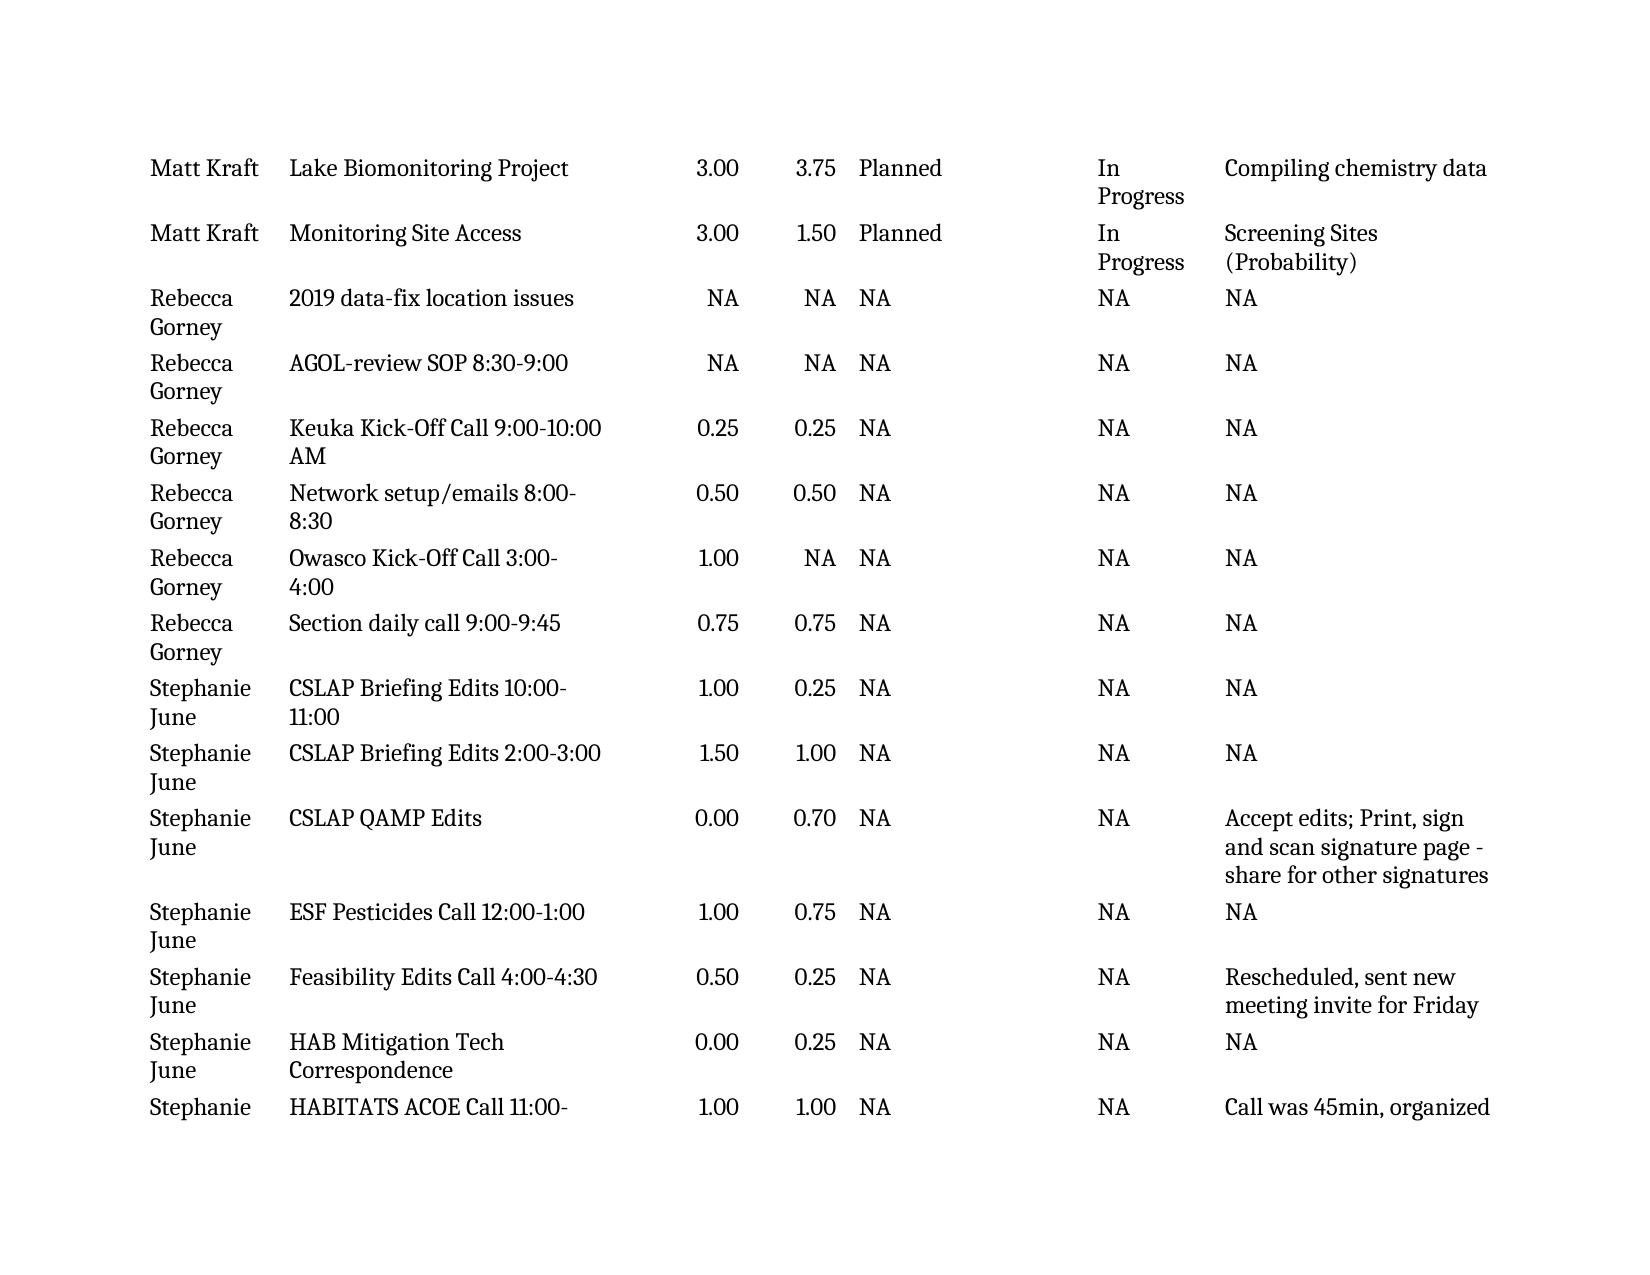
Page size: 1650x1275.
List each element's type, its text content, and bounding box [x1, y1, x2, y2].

table_cell Lake Biomonitoring Project [278, 150, 613, 215]
table_cell NA [847, 410, 1086, 475]
table_cell Rescheduled, sent new meeting invite for Friday [1214, 959, 1511, 1024]
table_cell 1.00 [613, 540, 750, 605]
table_cell NA [847, 1089, 1086, 1125]
table_cell NA [1214, 894, 1511, 959]
table_cell Matt Kraft [139, 150, 278, 215]
table_cell Monitoring Site Access [278, 215, 613, 280]
table_cell Feasibility Edits Call 4:00-4:30 [278, 959, 613, 1024]
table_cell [278, 1089, 613, 1125]
table_cell NA [847, 670, 1086, 735]
table_cell 3.00 [613, 150, 750, 215]
table_cell NA [1086, 959, 1214, 1024]
table_cell 0.75 [750, 894, 847, 959]
table_cell 0.25 [750, 670, 847, 735]
table_cell Rebecca Gorney [139, 605, 278, 670]
table_cell NA [1214, 540, 1511, 605]
table_cell Matt Kraft [139, 215, 278, 280]
table_cell NA [750, 540, 847, 605]
table_cell Planned [847, 150, 1086, 215]
table_cell NA [1086, 280, 1214, 345]
table_cell NA [847, 605, 1086, 670]
table_cell CSLAP QAMP Edits [278, 800, 613, 894]
table_cell NA [847, 735, 1086, 800]
table_cell NA [1214, 605, 1511, 670]
table_cell 0.25 [750, 1024, 847, 1089]
table_cell NA [1086, 605, 1214, 670]
table_cell NA [847, 475, 1086, 540]
table_cell Accept edits; Print, sign and scan signature page - share for other signatures [1214, 800, 1511, 894]
table_cell 1.50 [750, 215, 847, 280]
table_cell NA [847, 1024, 1086, 1089]
table_cell 3.00 [613, 215, 750, 280]
table_cell 1.50 [613, 735, 750, 800]
table_cell Stephanie June [139, 959, 278, 1024]
table_cell NA [1086, 1089, 1214, 1125]
table_cell NA [1086, 540, 1214, 605]
table_cell AGOL-review SOP 8:30-9:00 [278, 345, 613, 410]
table_cell Section daily call 9:00-9:45 [278, 605, 613, 670]
table_cell Compiling chemistry data [1214, 150, 1511, 215]
table_cell NA [847, 280, 1086, 345]
table_cell 2019 data-fix location issues [278, 280, 613, 345]
table_cell NA [1086, 735, 1214, 800]
table_cell NA [1214, 410, 1511, 475]
table_cell Network setup/emails 8:00-8:30 [278, 475, 613, 540]
table_cell HAB Mitigation Tech Correspondence [278, 1024, 613, 1089]
table_cell 1.00 [750, 735, 847, 800]
table_cell 0.00 [613, 800, 750, 894]
table_cell 1.00 [613, 1089, 750, 1125]
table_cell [1214, 1089, 1511, 1125]
table_cell NA [1086, 1024, 1214, 1089]
table_cell Keuka Kick-Off Call 9:00-10:00 AM [278, 410, 613, 475]
table_cell 0.70 [750, 800, 847, 894]
table_cell Owasco Kick-Off Call 3:00-4:00 [278, 540, 613, 605]
table_cell In Progress [1086, 150, 1214, 215]
table_cell NA [750, 345, 847, 410]
table_cell Rebecca Gorney [139, 540, 278, 605]
table_cell NA [1086, 345, 1214, 410]
table_cell NA [1086, 894, 1214, 959]
table_cell 0.25 [750, 959, 847, 1024]
table_cell Rebecca Gorney [139, 345, 278, 410]
table_cell 0.25 [613, 410, 750, 475]
table_cell Stephanie June [139, 735, 278, 800]
table_cell NA [1086, 410, 1214, 475]
table_cell NA [1214, 735, 1511, 800]
table_cell NA [847, 959, 1086, 1024]
table_cell NA [1214, 475, 1511, 540]
table_cell 1.00 [613, 670, 750, 735]
table_cell NA [1086, 800, 1214, 894]
table_cell Planned [847, 215, 1086, 280]
table_cell NA [750, 280, 847, 345]
table_cell Rebecca Gorney [139, 280, 278, 345]
table_cell NA [847, 345, 1086, 410]
table_cell 0.50 [613, 959, 750, 1024]
table_cell NA [613, 345, 750, 410]
table_cell NA [1086, 670, 1214, 735]
table_cell NA [1086, 475, 1214, 540]
table_cell NA [847, 894, 1086, 959]
table_cell 0.75 [750, 605, 847, 670]
table_cell Rebecca Gorney [139, 410, 278, 475]
table_cell NA [613, 280, 750, 345]
table_cell ESF Pesticides Call 12:00-1:00 [278, 894, 613, 959]
table_cell In Progress [1086, 215, 1214, 280]
table_cell Screening Sites (Probability) [1214, 215, 1511, 280]
table_cell 0.75 [613, 605, 750, 670]
table_cell 0.50 [750, 475, 847, 540]
table_cell Stephanie June [139, 670, 278, 735]
table_cell Stephanie June [139, 800, 278, 894]
table_cell 3.75 [750, 150, 847, 215]
table_cell Stephanie June [139, 1024, 278, 1089]
table_cell NA [1214, 670, 1511, 735]
table_cell Stephanie June [139, 1089, 278, 1125]
table_cell 0.00 [613, 1024, 750, 1089]
table_cell NA [1214, 280, 1511, 345]
table_cell NA [847, 800, 1086, 894]
table_cell Rebecca Gorney [139, 475, 278, 540]
table_cell NA [1214, 345, 1511, 410]
table_cell NA [847, 540, 1086, 605]
table_cell 1.00 [613, 894, 750, 959]
table_cell 0.50 [613, 475, 750, 540]
table_cell Stephanie June [139, 894, 278, 959]
table_cell CSLAP Briefing Edits 2:00-3:00 [278, 735, 613, 800]
table_cell 1.00 [750, 1089, 847, 1125]
table_cell 0.25 [750, 410, 847, 475]
table_cell NA [1214, 1024, 1511, 1089]
table_cell CSLAP Briefing Edits 10:00-11:00 [278, 670, 613, 735]
